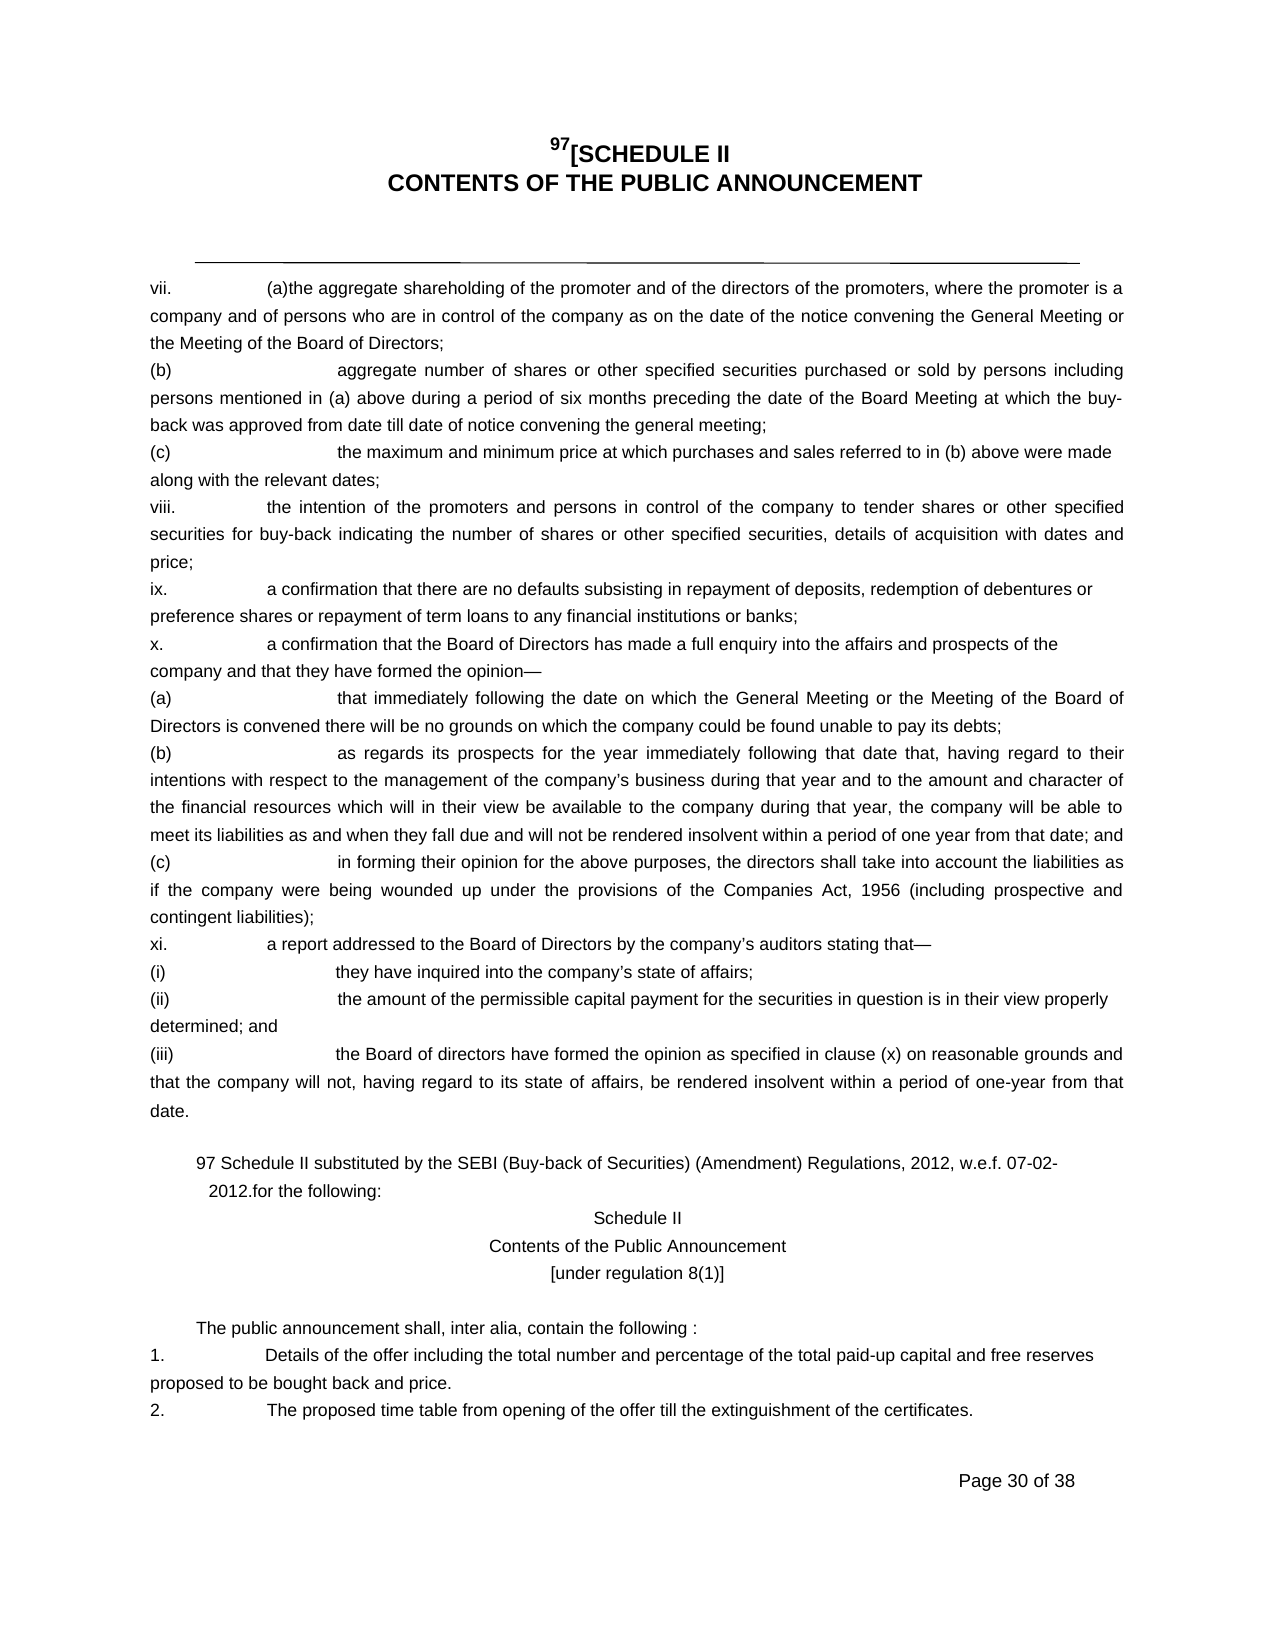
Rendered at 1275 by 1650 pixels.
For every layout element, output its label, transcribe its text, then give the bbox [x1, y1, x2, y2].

list a confirmation that there are no defaults subsisting in repayment of deposits, redemption of debentures or preference shares or repayment of term loans to any financial institutions or banks; [150, 579, 1125, 627]
list in forming their opinion for the above purposes, the directors shall take into account the liabilities as if the company were being wounded up under the provisions of the Companies Act, 1956 (including prospective and contingent liabilities); [150, 852, 1125, 927]
text [under regulation 8(1)] [150, 1263, 1125, 1283]
list a report addressed to the Board of Directors by the company’s auditors stating that— [150, 934, 1125, 954]
list they have inquired into the company’s state of affairs; [150, 961, 1125, 982]
list that immediately following the date on which the General Meeting or the Meeting of the Board of Directors is convened there will be no grounds on which the company could be found unable to pay its debts; [150, 688, 1125, 736]
list (a)the aggregate shareholding of the promoter and of the directors of the promoters, where the promoter is a company and of persons who are in control of the company as on the date of the notice convening the General Meeting or the Meeting of the Board of Directors; [150, 278, 1125, 353]
list a confirmation that the Board of Directors has made a full enquiry into the affairs and prospects of the company and that they have formed the opinion— [150, 633, 1125, 681]
list the maximum and minimum price at which purchases and sales referred to in (b) above were made along with the relevant dates; [150, 442, 1125, 490]
text The public announcement shall, inter alia, contain the following : [196, 1318, 1125, 1338]
list the amount of the permissible capital payment for the securities in question is in their view properly determined; and [150, 989, 1125, 1037]
text 97[SCHEDULE II [550, 133, 1125, 169]
list The proposed time table from opening of the offer till the extinguishment of the certificates. [150, 1400, 1125, 1421]
list Details of the offer including the total number and percentage of the total paid-up capital and free reserves proposed to be bought back and price. [150, 1345, 1125, 1393]
text Schedule II [150, 1208, 1125, 1228]
text CONTENTS OF THE PUBLIC ANNOUNCEMENT [387, 169, 1125, 197]
list the intention of the promoters and persons in control of the company to tender shares or other specified securities for buy-back indicating the number of shares or other specified securities, details of acquisition with dates and price; [150, 497, 1125, 572]
list the Board of directors have formed the opinion as specified in clause (x) on reasonable grounds and that the company will not, having regard to its state of affairs, be rendered insolvent within a period of one-year from that date. [150, 1043, 1125, 1121]
list as regards its prospects for the year immediately following that date that, having regard to their intentions with respect to the management of the company’s business during that year and to the amount and character of the financial resources which will in their view be available to the company during that year, the company will be able to meet its liabilities as and when they fall due and will not be rendered insolvent within a period of one year from that date; and [150, 743, 1125, 845]
text Page 30 of 38 [958, 1470, 1125, 1492]
text Contents of the Public Announcement [150, 1236, 1125, 1256]
list aggregate number of shares or other specified securities purchased or sold by persons including persons mentioned in (a) above during a period of six months preceding the date of the Board Meeting at which the buy-back was approved from date till date of notice convening the general meeting; [150, 360, 1125, 435]
text 97 Schedule II substituted by the SEBI (Buy-back of Securities) (Amendment) Regulations, 2012, w.e.f. 07-02- [196, 1153, 1125, 1173]
text 2012.for the following: [208, 1180, 1125, 1201]
